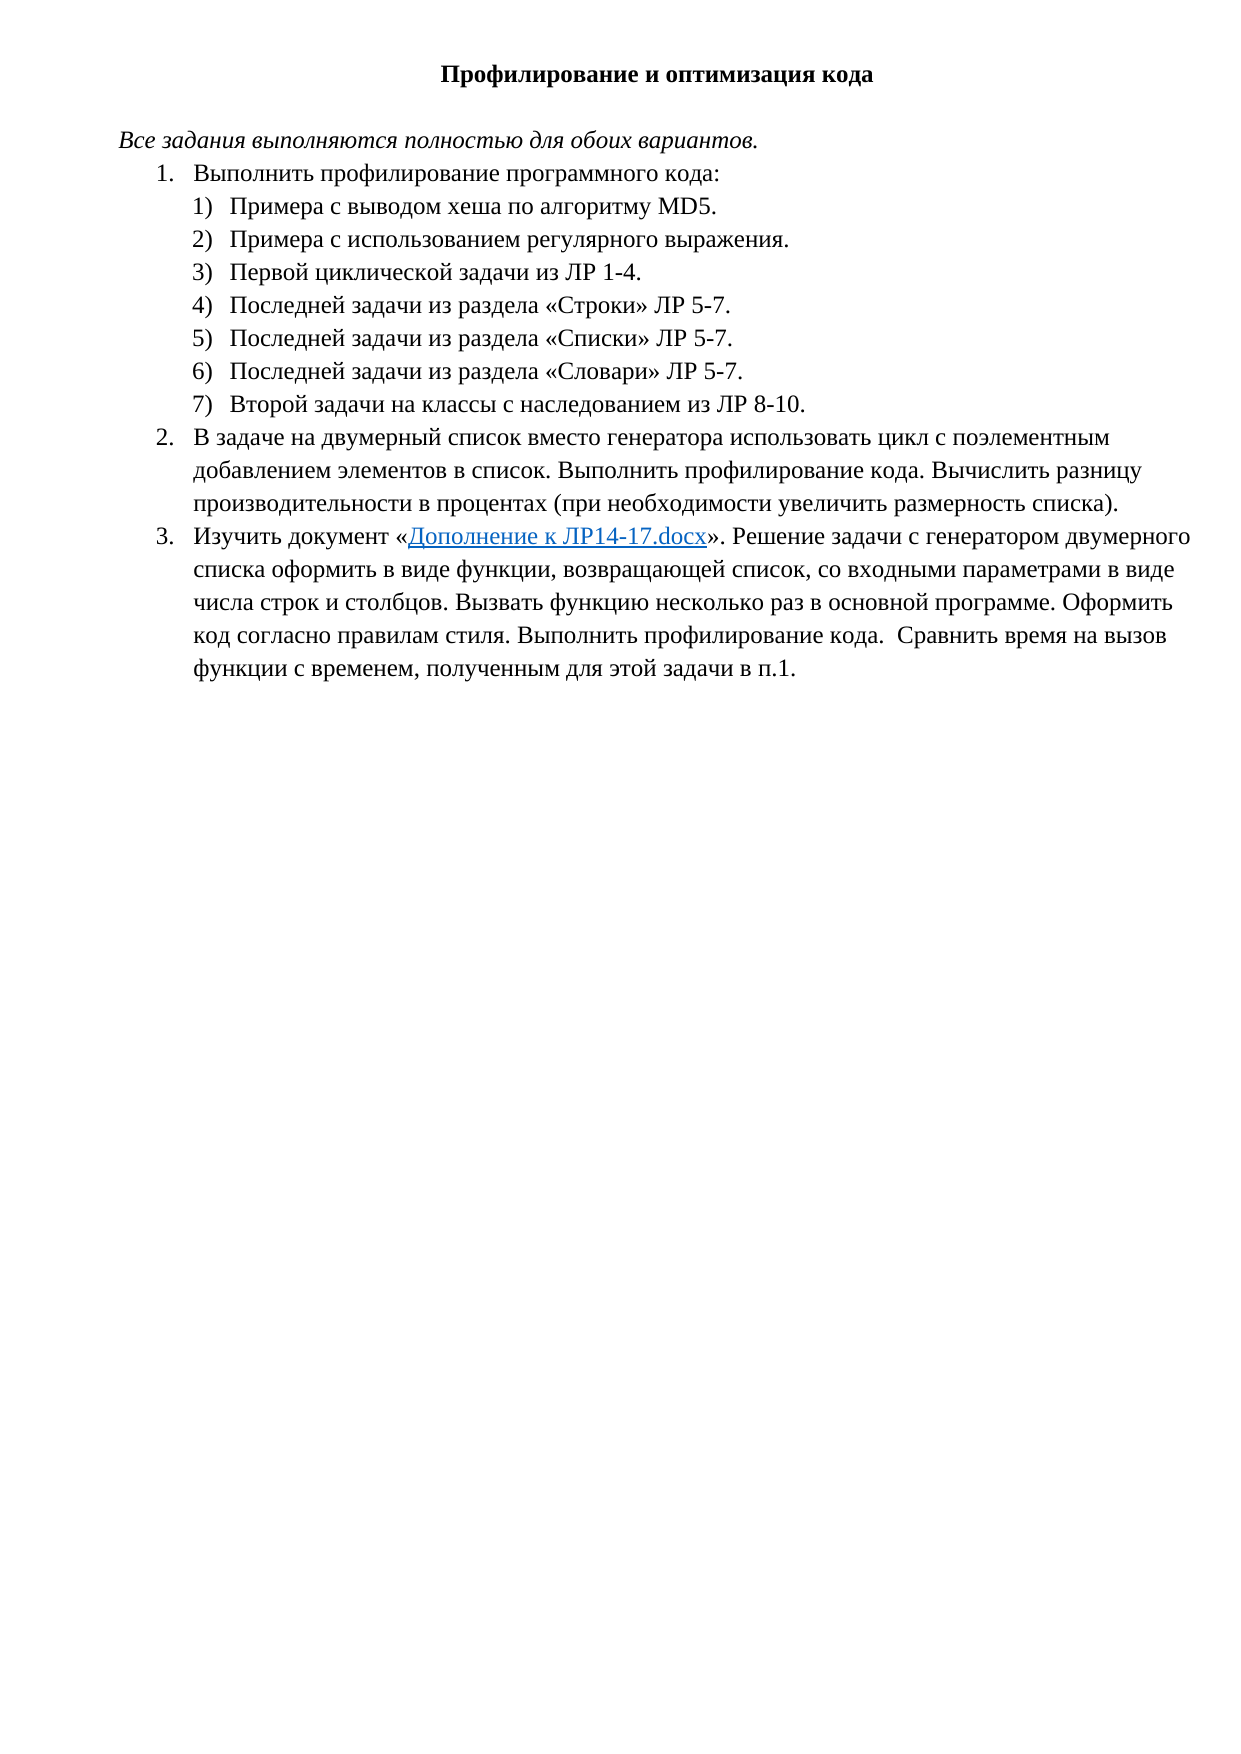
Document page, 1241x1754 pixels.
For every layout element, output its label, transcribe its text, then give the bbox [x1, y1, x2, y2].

list Последней задачи из раздела «Строки» ЛР 5-7. [192, 290, 1196, 319]
list Выполнить профилирование программного кода: [156, 158, 1196, 187]
list Последней задачи из раздела «Списки» ЛР 5-7. [192, 323, 1196, 352]
text Все задания выполняются полностью для обоих вариантов. [118, 125, 1196, 154]
list В задаче на двумерный список вместо генератора использовать цикл с поэлементным добавлением элементов в список. Выполнить профилирование кода. Вычислить разницу производительности в процентах (при необходимости увеличить размерность списка). [156, 422, 1196, 517]
list Изучить документ «Дополнение к ЛР14-17.docx». Решение задачи с генератором двумерного списка оформить в виде функции, возвращающей список, со входными параметрами в виде числа строк и столбцов. Вызвать функцию несколько раз в основной программе. Оформить код согласно правилам стиля. Выполнить профилирование кода. Сравнить время на вызов функции с временем, полученным для этой задачи в п.1. [156, 521, 1196, 682]
list Первой циклической задачи из ЛР 1-4. [192, 257, 1196, 286]
list Последней задачи из раздела «Словари» ЛР 5-7. [192, 356, 1196, 385]
list Второй задачи на классы с наследованием из ЛР 8-10. [192, 389, 1196, 418]
list Примера с использованием регулярного выражения. [192, 224, 1196, 253]
text Профилирование и оптимизация кода [118, 59, 1196, 88]
list Примера с выводом хеша по алгоритму MD5. [192, 191, 1196, 220]
